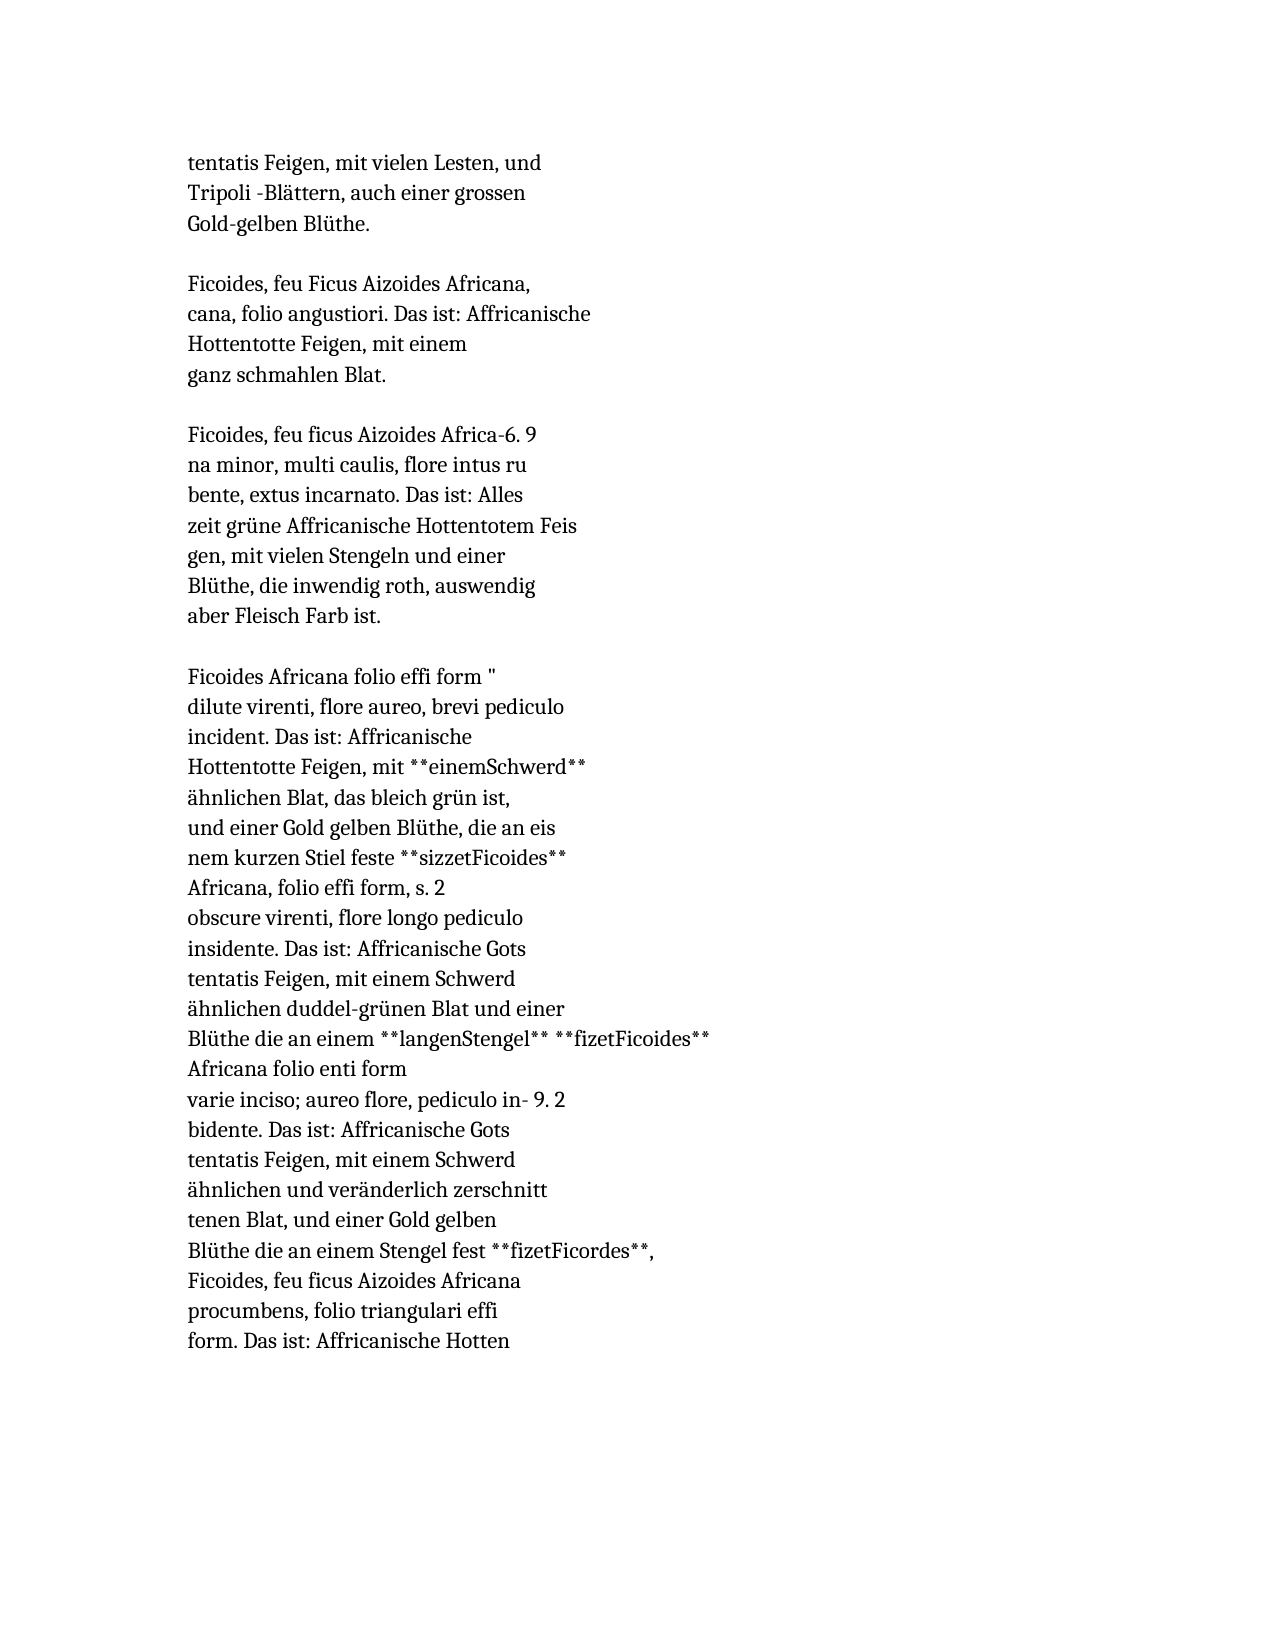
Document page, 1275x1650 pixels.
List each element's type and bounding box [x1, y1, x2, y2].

text [187, 150, 1087, 1385]
